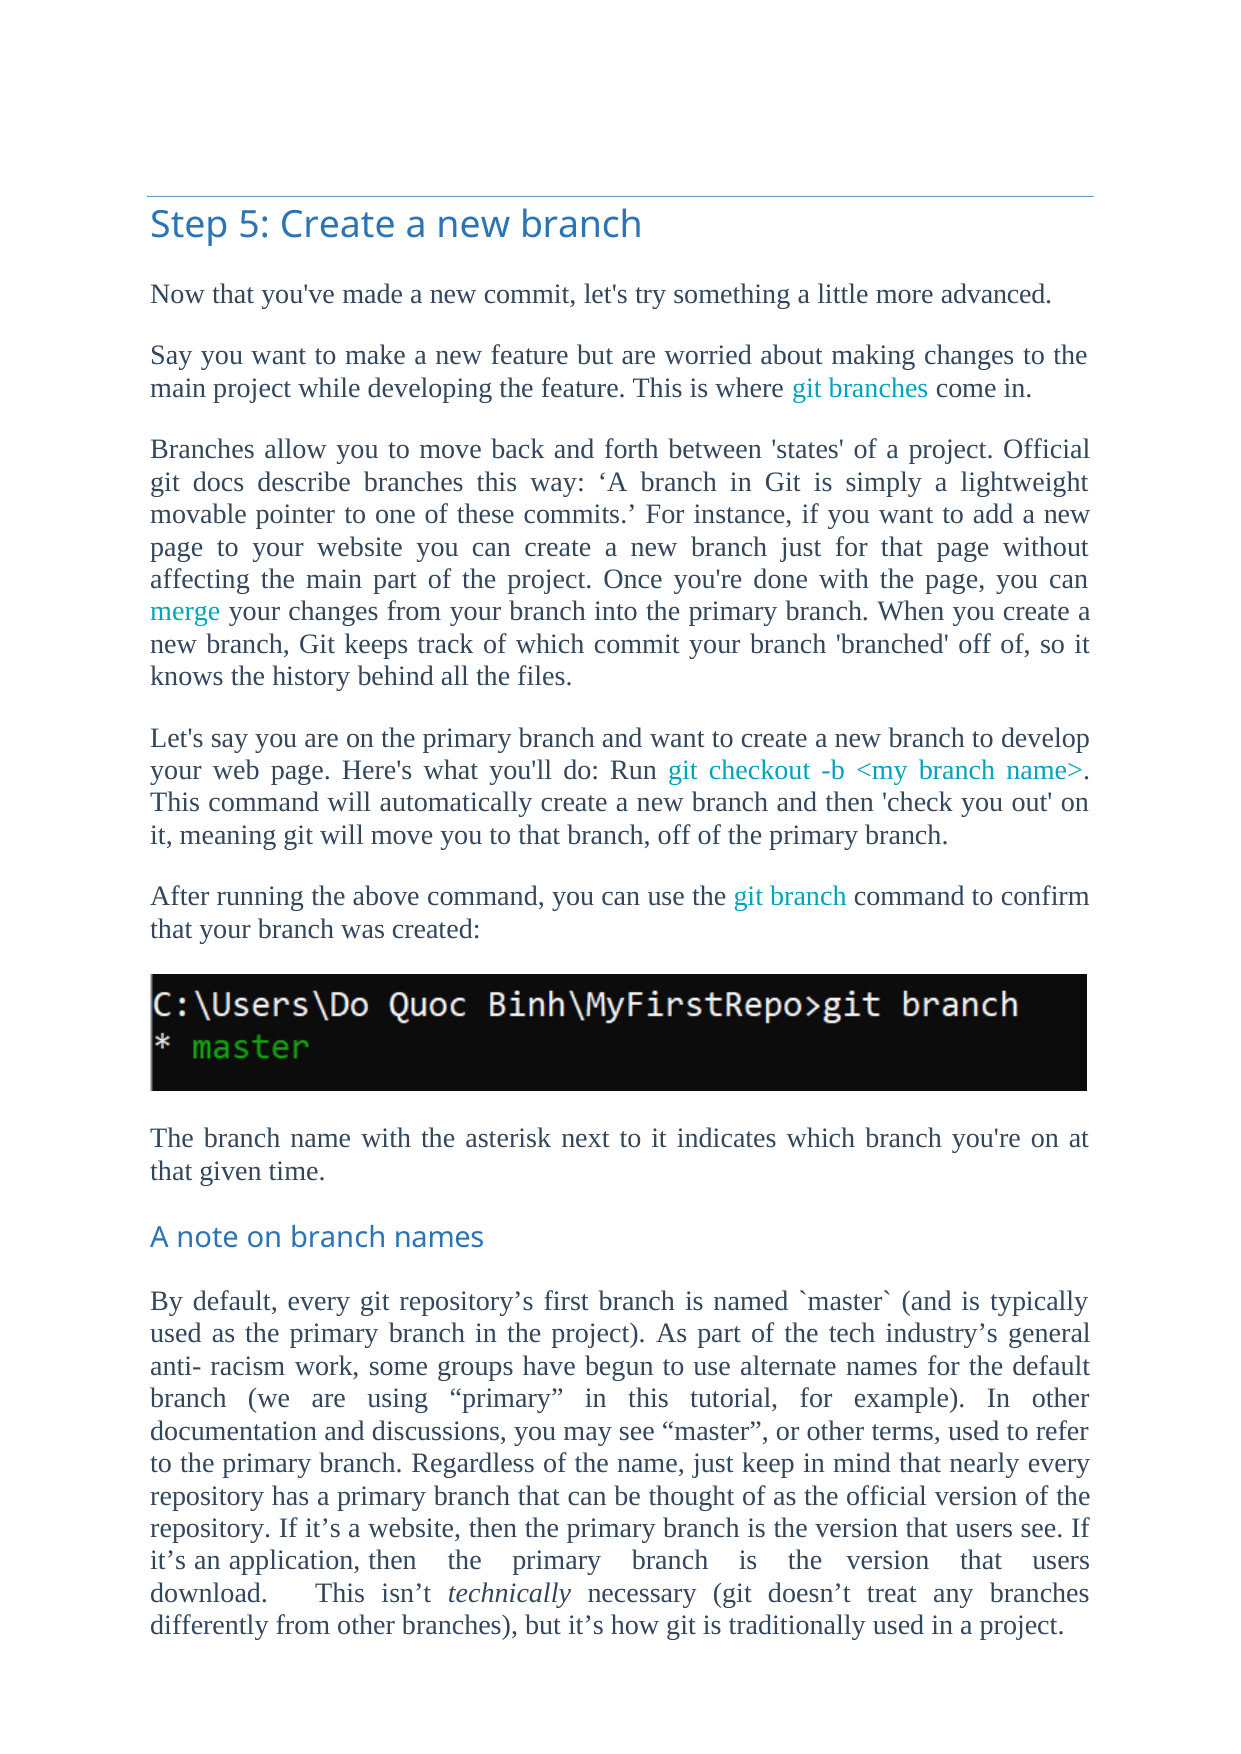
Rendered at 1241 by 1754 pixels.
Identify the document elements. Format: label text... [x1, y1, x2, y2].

subtitle A note on branch names [150, 1216, 1107, 1256]
text The branch name with the asterisk next to it indicates which branch you're on at that given time. [150, 1002, 1090, 1186]
text Say you want to make a new feature but are worried about making changes to the main project while developing the feature. This is where git branches come in. [150, 338, 1089, 403]
text Let's say you are on the primary branch and want to create a new branch to develop your web page. Here's what you'll do: Run git checkout -b <my branch name>. This command will automatically create a new branch and then 'check you out' on it, meaning git will move you to that branch, off of the primary branch. [150, 721, 1091, 850]
text By default, every git repository’s first branch is named `master` (and is typically used as the primary branch in the project). As part of the tech industry’s general anti- racism work, some groups have begun to use alternate names for the default branch (we are using “primary” in this tutorial, for example). In other documentation and discussions, you may see “master”, or other terms, used to refer to the primary branch. Regardless of the name, just keep in mind that nearly every repository has a primary branch that can be thought of as the official version of the repository. If it’s a website, then the primary branch is the version that users see. If it’s an application, then the primary branch is the version that users download. This isn’t technically necessary (git doesn’t treat any branches differently from other branches), but it’s how git is traditionally used in a project. [150, 1284, 1091, 1641]
text Branches allow you to move back and forth between 'states' of a project. Official git docs describe branches this way: ‘A branch in Git is simply a lightweight movable pointer to one of these commits.’ For instance, if you want to add a new page to your website you can create a new branch just for that page without affecting the main part of the project. Once you're done with the page, you can merge your changes from your branch into the primary branch. When you create a new branch, Git keeps track of which commit your branch 'branched' off of, so it knows the history behind all the files. [150, 432, 1091, 692]
subtitle Step 5: Create a new branch [150, 148, 1107, 248]
picture [150, 974, 1087, 1002]
text After running the above command, you can use the git branch command to confirm that your branch was created: [150, 879, 1091, 944]
text Now that you've made a new commit, let's try something a little more advanced. [150, 277, 1107, 309]
